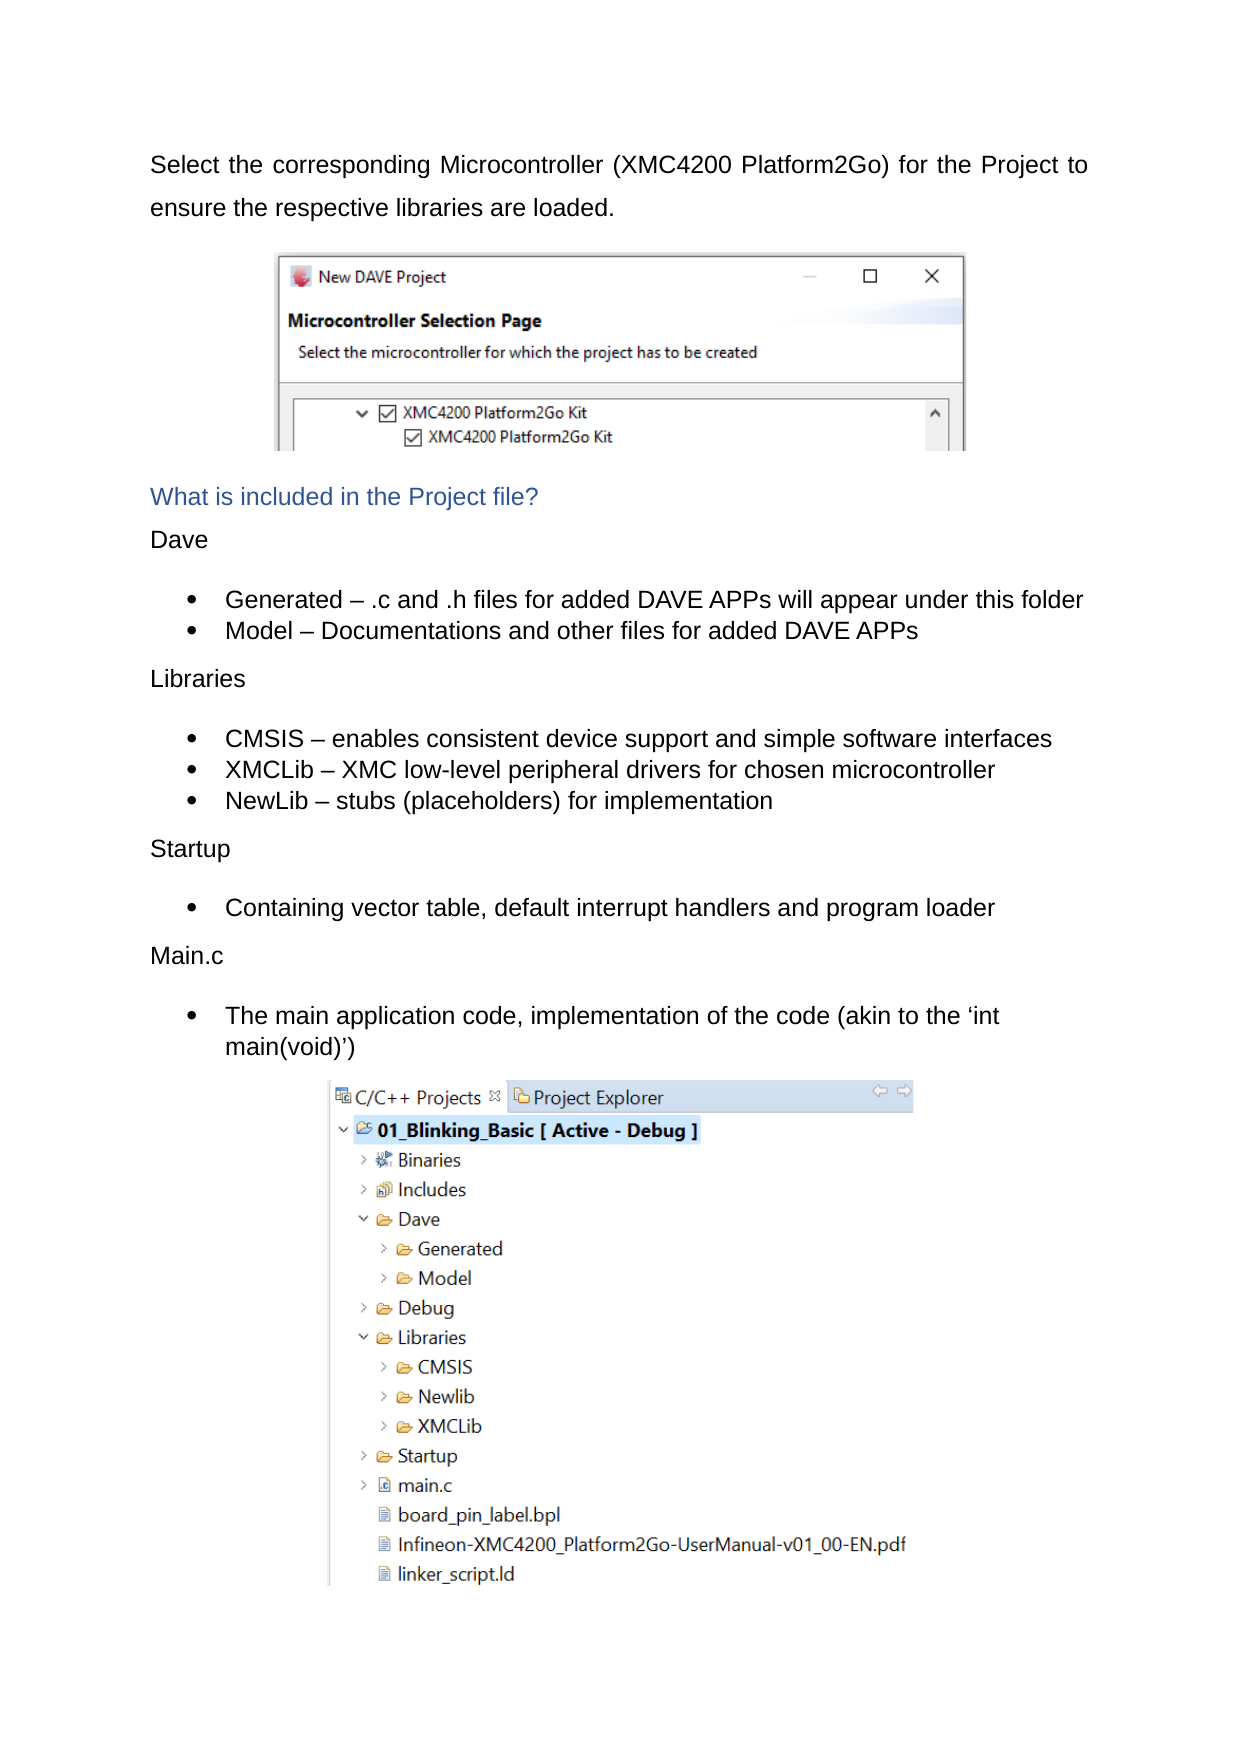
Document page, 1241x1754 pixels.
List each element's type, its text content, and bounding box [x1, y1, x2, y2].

list Containing vector table, default interrupt handlers and program loader [187, 893, 1090, 922]
text Libraries [150, 664, 1090, 692]
text Select the corresponding Microcontroller (XMC4200 Platform2Go) for the Project to ensure the respective libraries are loaded. [150, 150, 1090, 222]
list CMSIS – enables consistent device support and simple software interfaces [187, 723, 1090, 752]
list Model – Documentations and other files for added DAVE APPs [187, 616, 1090, 645]
list NewLib – stubs (placeholders) for implementation [187, 786, 1090, 815]
list The main application code, implementation of the code (akin to the ‘int main(void)’) [187, 1001, 1090, 1061]
list XMCLib – XMC low-level peripheral drivers for chosen microcontroller [187, 755, 1090, 783]
text Main.c [150, 941, 1090, 970]
subtitle What is included in the Project file? [150, 482, 1090, 511]
text Dave [150, 525, 1090, 554]
list Generated – .c and .h files for added DAVE APPs will appear under this folder [187, 585, 1090, 614]
picture [326, 1080, 914, 1586]
text Startup [150, 834, 1090, 862]
picture [273, 252, 967, 451]
